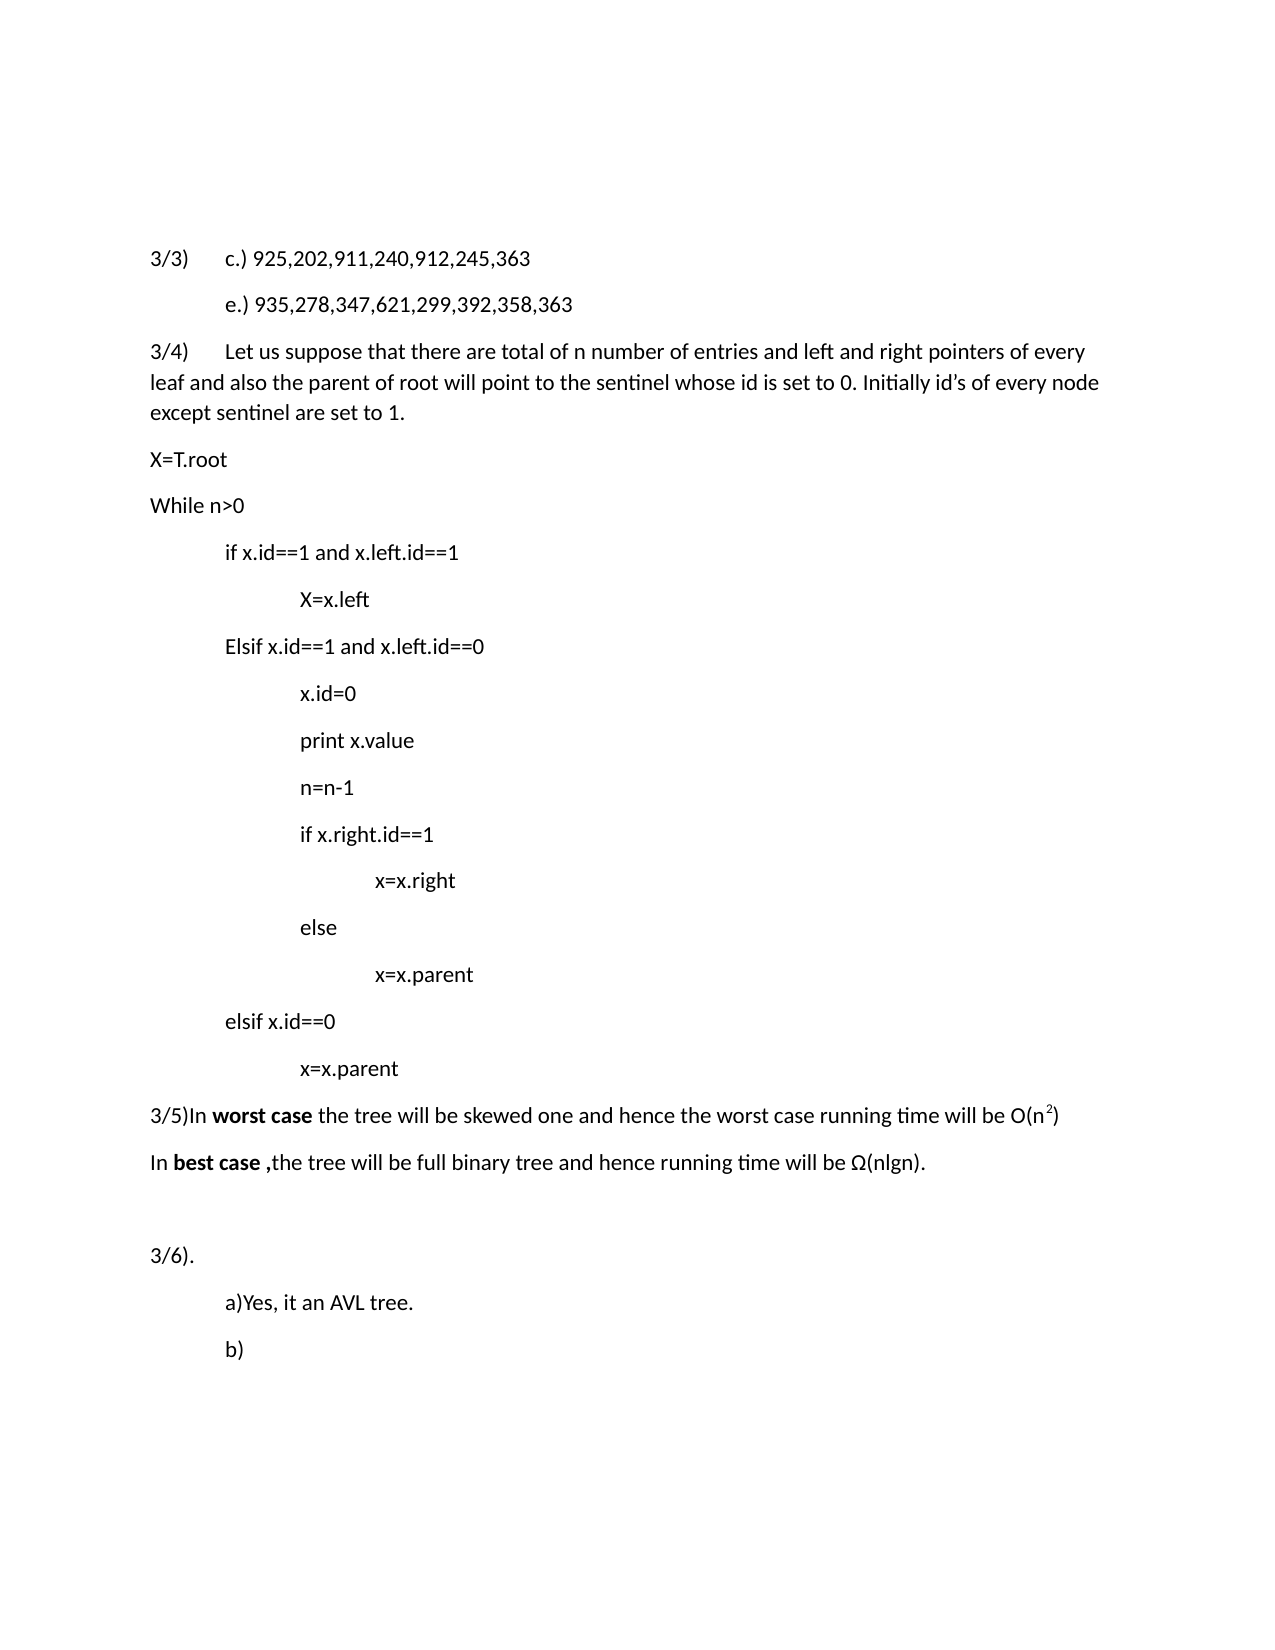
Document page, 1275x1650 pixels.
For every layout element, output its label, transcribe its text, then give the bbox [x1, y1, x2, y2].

text x=x.parent [150, 1054, 1125, 1082]
text x=x.parent [150, 960, 1125, 988]
text e.) 935,278,347,621,299,392,358,363 [150, 291, 1125, 319]
text x.id=0 [150, 679, 1125, 707]
text a)Yes, it an AVL tree. [150, 1288, 1125, 1317]
text 3/4) Let us suppose that there are total of n number of entries and left and right pointers of every leaf and also the parent of root will point to the sentinel whose id is set to 0. Initially id’s of every node except sentinel are set to 1. [150, 337, 1125, 426]
text elsif x.id==0 [150, 1007, 1125, 1035]
text X=T.root [150, 445, 1125, 473]
text if x.id==1 and x.left.id==1 [150, 538, 1125, 567]
text print x.value [150, 726, 1125, 754]
text b) [150, 1335, 1125, 1363]
text 3/5)In worst case the tree will be skewed one and hence the worst case running time will be O(n2) [150, 1101, 1125, 1129]
text n=n-1 [150, 773, 1125, 801]
text else [150, 913, 1125, 942]
text 3/6). [150, 1242, 1125, 1270]
text 3/3) c.) 925,202,911,240,912,245,363 [150, 244, 1125, 272]
text if x.right.id==1 [150, 820, 1125, 848]
text Elsif x.id==1 and x.left.id==0 [150, 632, 1125, 660]
text While n>0 [150, 492, 1125, 520]
text X=x.left [150, 585, 1125, 613]
text In best case ,the tree will be full binary tree and hence running time will be Ω(nlgn). [150, 1148, 1125, 1176]
text x=x.right [150, 867, 1125, 895]
